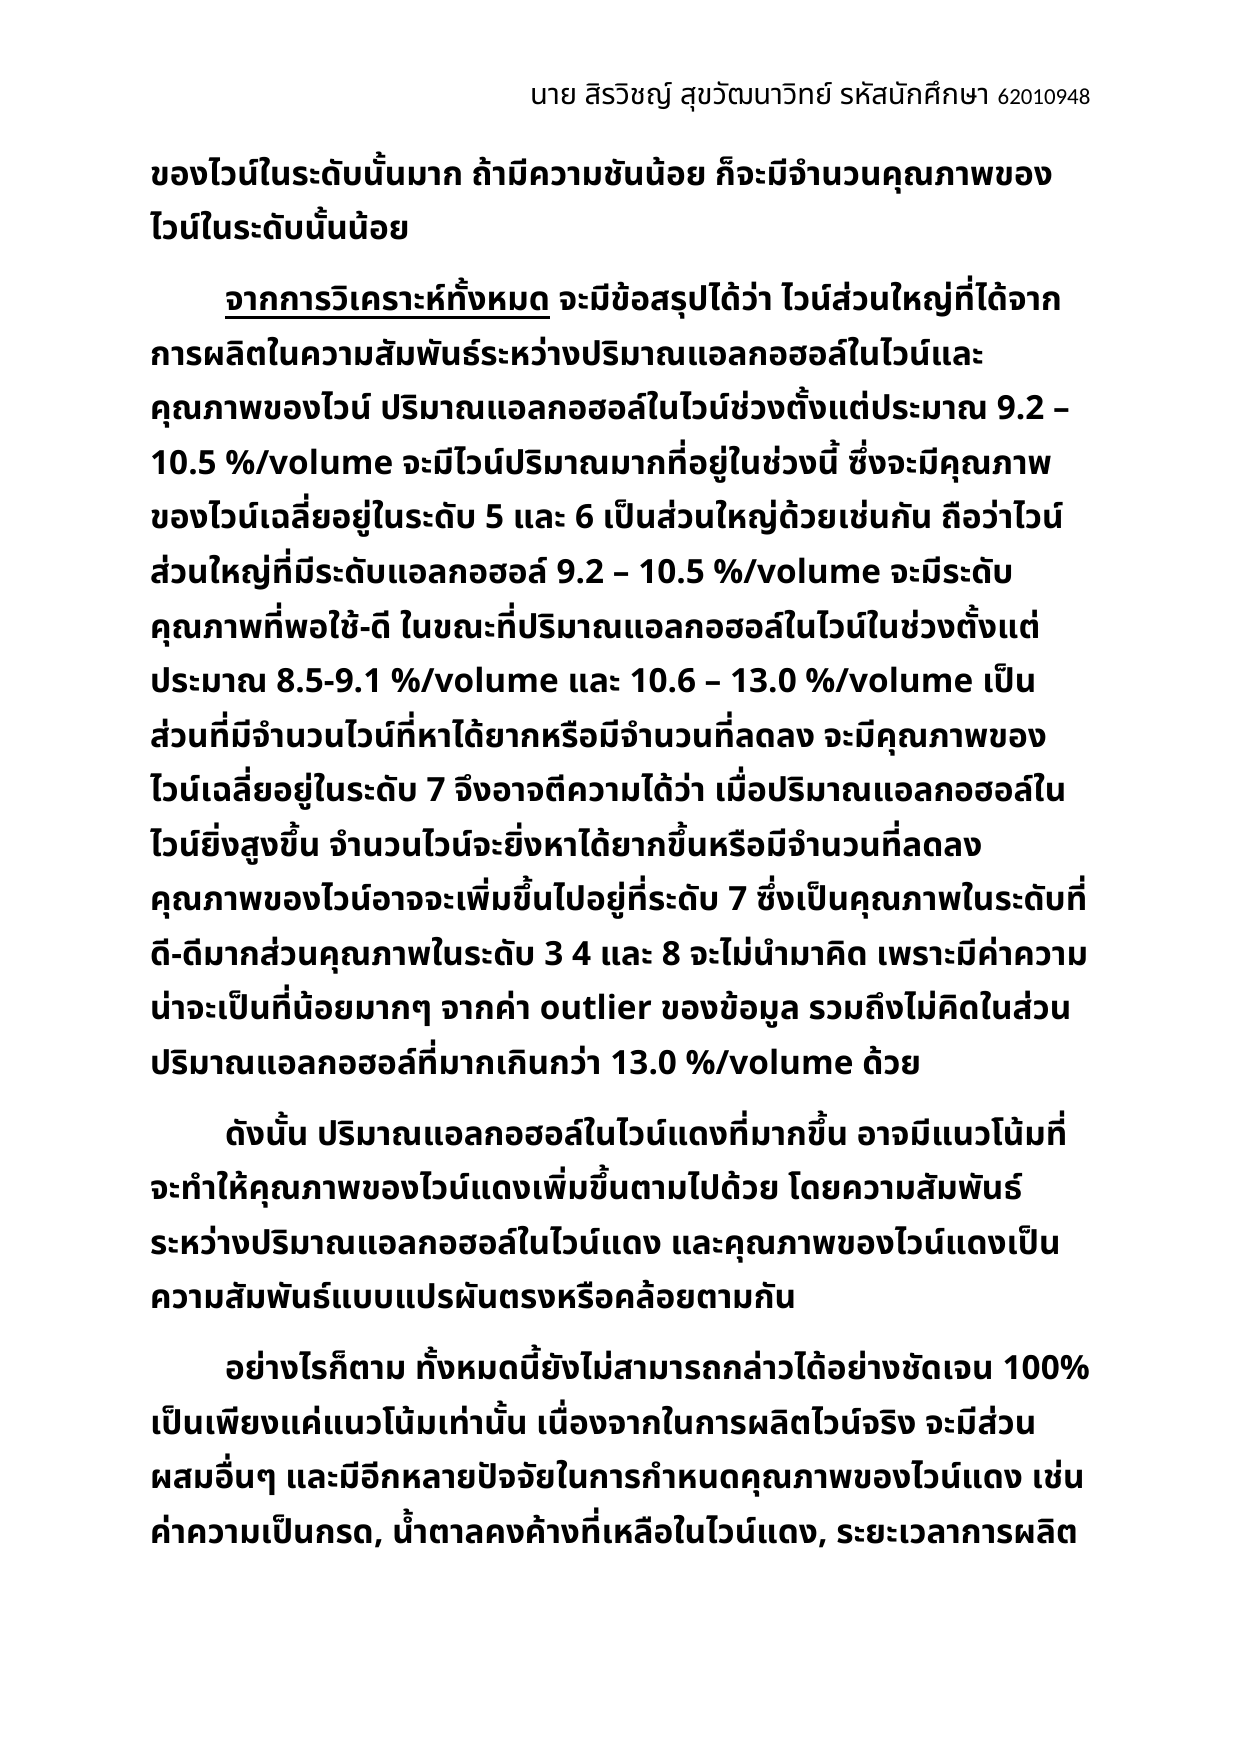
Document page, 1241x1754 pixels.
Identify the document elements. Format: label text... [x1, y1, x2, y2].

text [150, 1344, 1090, 1558]
text จากการวิเคราะห์ทั้งหมด จะมีข้อสรุปได้ว่า ไวน์ส่วนใหญ่ที่ได้จากการผลิตในความสัมพันธ์ระหว่างปริมาณแอลกอฮอล์ในไวน์และคุณภาพของไวน์ ปริมาณแอลกอฮอล์ในไวน์ช่วงตั้งแต่ประมาณ 9.2 – 10.5 %/volume จะมีไวน์ปริมาณมากที่อยู่ในช่วงนี้ ซึ่งจะมีคุณภาพของไวน์เฉลี่ยอยู่ในระดับ 5 และ 6 เป็นส่วนใหญ่ด้วยเช่นกัน ถือว่าไวน์ส่วนใหญ่ที่มีระดับแอลกอฮอล์ 9.2 – 10.5 %/volume จะมีระดับคุณภาพที่พอใช้-ดี ในขณะที่ปริมาณแอลกอฮอล์ในไวน์ในช่วงตั้งแต่ประมาณ 8.5-9.1 %/volume และ 10.6 – 13.0 %/volume เป็นส่วนที่มีจำนวนไวน์ที่หาได้ยากหรือมีจำนวนที่ลดลง จะมีคุณภาพของไวน์เฉลี่ยอยู่ในระดับ 7 จึงอาจตีความได้ว่า เมื่อปริมาณแอลกอฮอล์ในไวน์ยิ่งสูงขึ้น จำนวนไวน์จะยิ่งหาได้ยากขึ้นหรือมีจำนวนที่ลดลง คุณภาพของไวน์อาจจะเพิ่มขึ้นไปอยู่ที่ระดับ 7 ซึ่งเป็นคุณภาพในระดับที่ดี-ดีมากส่วนคุณภาพในระดับ 3 4 และ 8 จะไม่นำมาคิด เพราะมีค่าความน่าจะเป็นที่น้อยมากๆ จากค่า outlier ของข้อมูล รวมถึงไม่คิดในส่วนปริมาณแอลกอฮอล์ที่มากเกินกว่า 13.0 %/volume ด้วย [150, 275, 1090, 1089]
text ดังนั้น ปริมาณแอลกอฮอล์ในไวน์แดงที่มากขึ้น อาจมีแนวโน้มที่จะทำให้คุณภาพของไวน์แดงเพิ่มขึ้นตามไปด้วย โดยความสัมพันธ์ระหว่างปริมาณแอลกอฮอล์ในไวน์แดง และคุณภาพของไวน์แดงเป็นความสัมพันธ์แบบแปรผันตรงหรือคล้อยตามกัน [150, 1110, 1090, 1323]
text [150, 150, 1090, 255]
